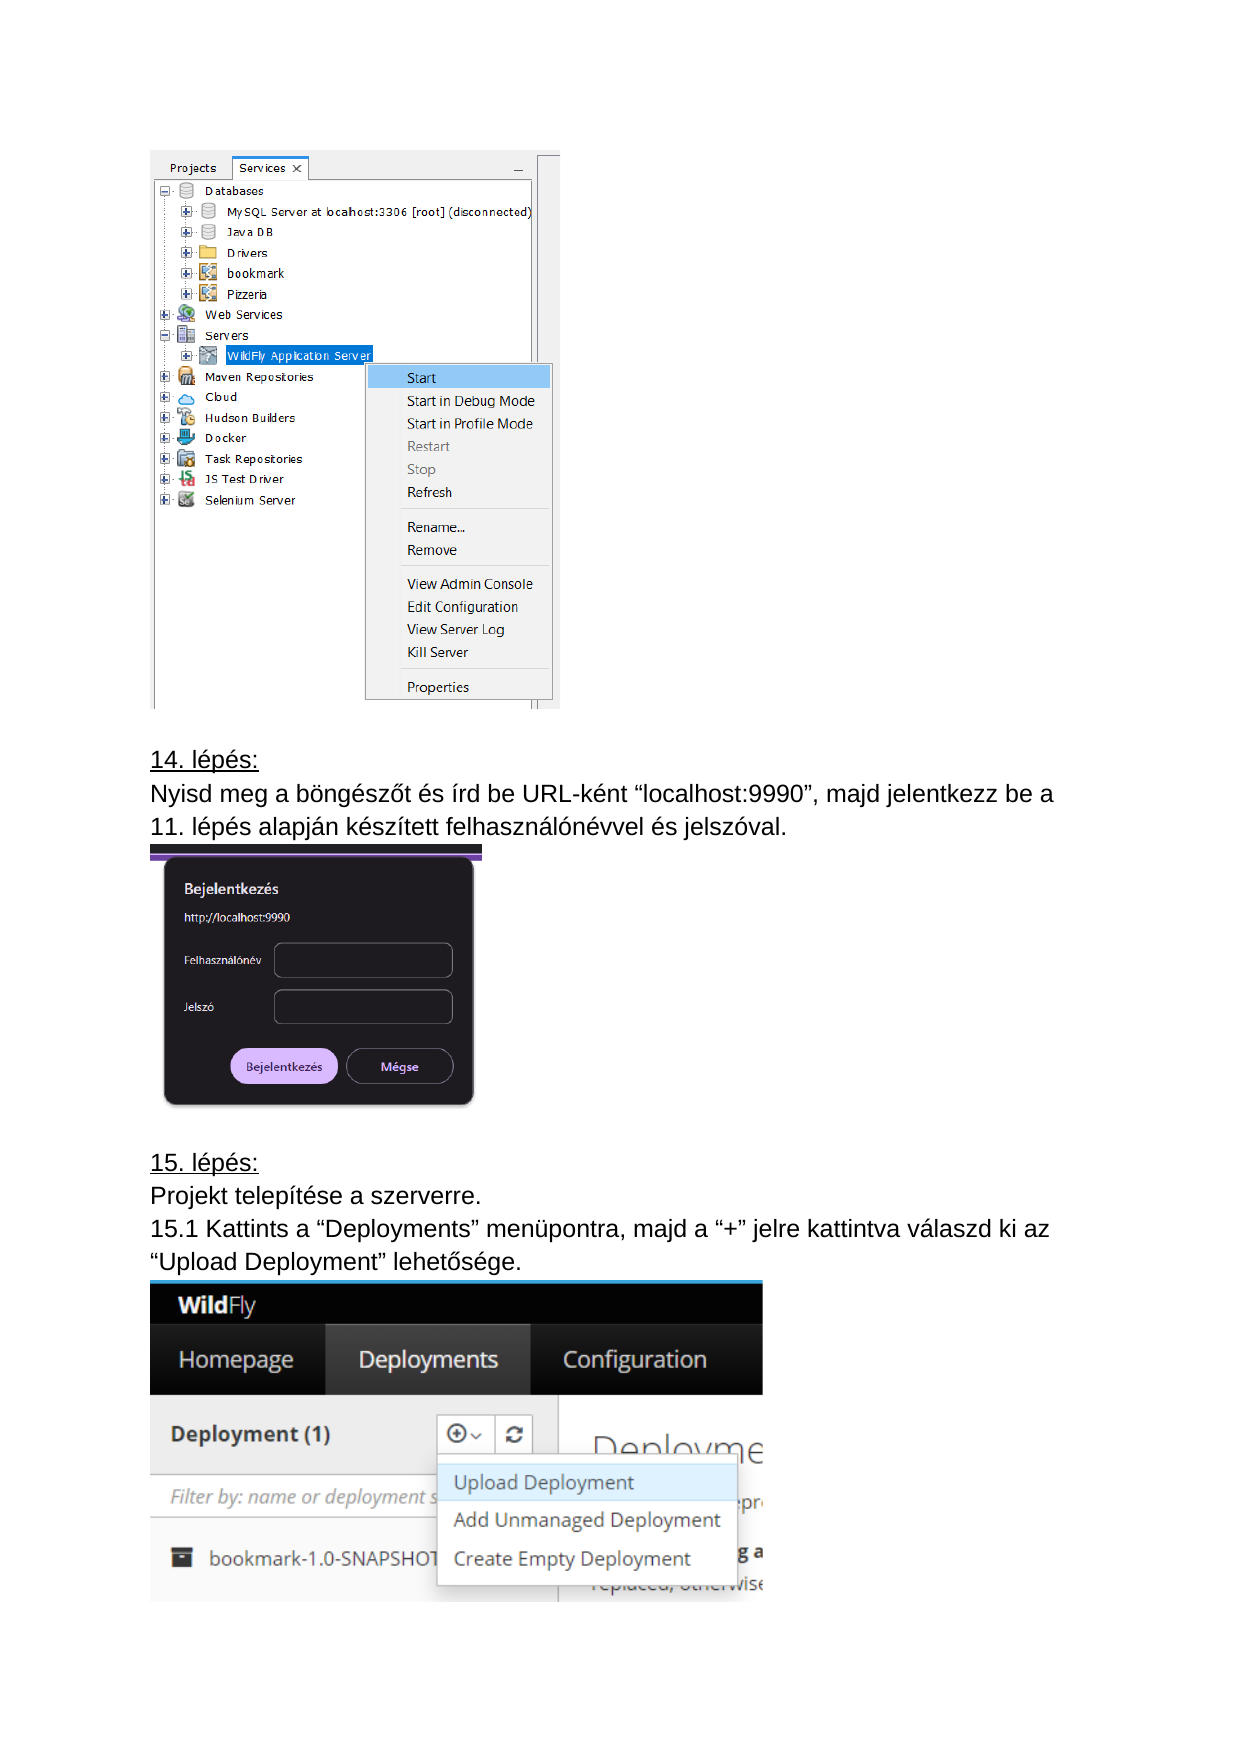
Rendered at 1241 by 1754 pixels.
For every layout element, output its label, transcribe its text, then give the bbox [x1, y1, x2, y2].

picture [150, 1280, 763, 1602]
text Nyisd meg a böngészőt és írd be URL-ként “localhost:9990”, majd jelentkezz be a 11. lépés alapján készített felhasználónévvel és jelszóval. [150, 778, 1090, 840]
text 15.1 Kattints a “Deployments” menüpontra, majd a “+” jelre kattintva válaszd ki az “Upload Deployment” lehetősége. [150, 1214, 1090, 1276]
text Projekt telepítése a szerverre. [150, 1181, 1090, 1210]
picture [150, 150, 561, 709]
text 15. lépés: [150, 1148, 1090, 1177]
text 14. lépés: [150, 746, 1090, 774]
picture [150, 844, 482, 1112]
